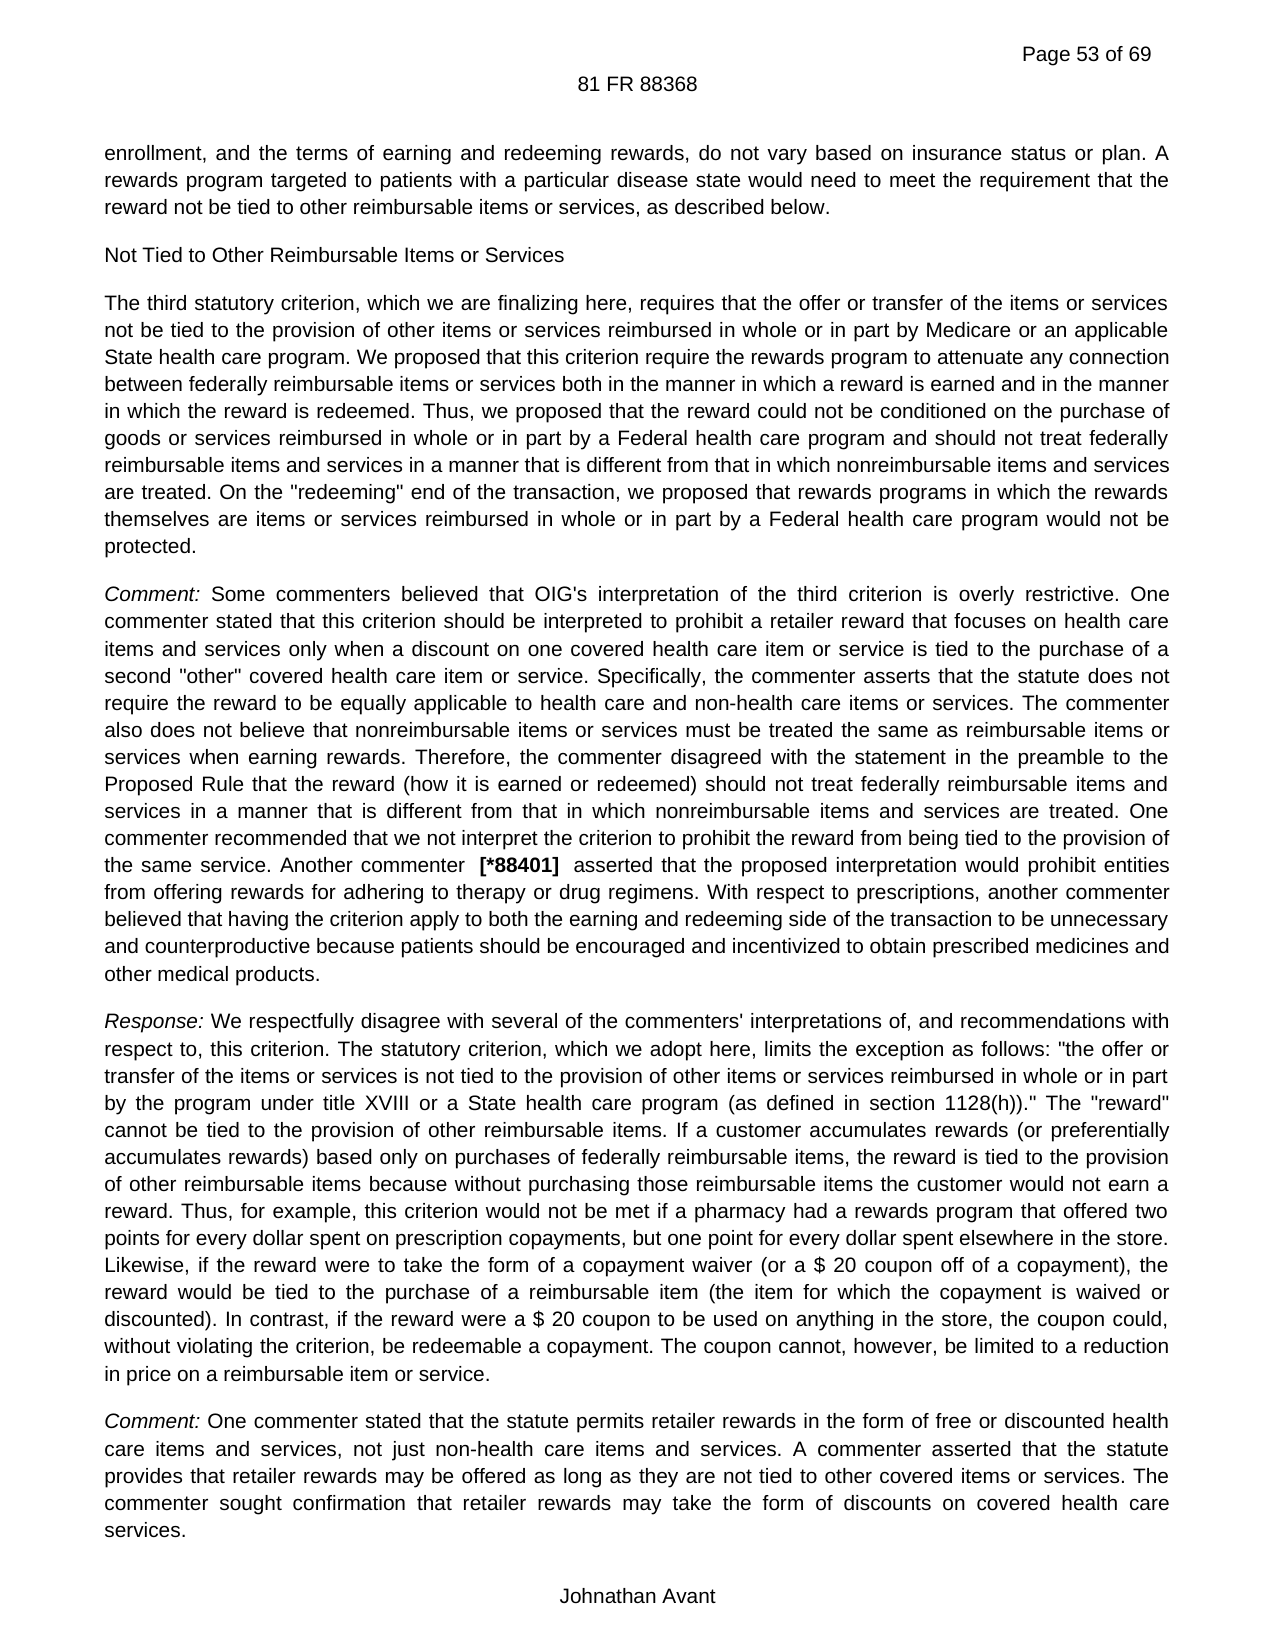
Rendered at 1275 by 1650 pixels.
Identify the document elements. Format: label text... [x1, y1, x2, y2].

text Response: We respectfully disagree with several of the commenters' interpretations of, and recommendations with respect to, this criterion. The statutory criterion, which we adopt here, limits the exception as follows: "the offer or transfer of the items or services is not tied to the provision of other items or services reimbursed in whole or in part by the program under title XVIII or a State health care program (as defined in section 1128(h))." The "reward" cannot be tied to the provision of other reimbursable items. If a customer accumulates rewards (or preferentially accumulates rewards) based only on purchases of federally reimbursable items, the reward is tied to the provision of other reimbursable items because without purchasing those reimbursable items the customer would not earn a reward. Thus, for example, this criterion would not be met if a pharmacy had a rewards program that offered two points for every dollar spent on prescription copayments, but one point for every dollar spent elsewhere in the store. Likewise, if the reward were to take the form of a copayment waiver (or a $ 20 coupon off of a copayment), the reward would be tied to the purchase of a reimbursable item (the item for which the copayment is waived or discounted). In contrast, if the reward were a $ 20 coupon to be used on anything in the store, the coupon could, without violating the criterion, be redeemable a copayment. The coupon cannot, however, be limited to a reduction in price on a reimbursable item or service. [104, 1006, 1171, 1385]
text Not Tied to Other Reimbursable Items or Services [104, 239, 1171, 267]
text The third statutory criterion, which we are finalizing here, requires that the offer or transfer of the items or services not be tied to the provision of other items or services reimbursed in whole or in part by Medicare or an applicable State health care program. We proposed that this criterion require the rewards program to attenuate any connection between federally reimbursable items or services both in the manner in which a reward is earned and in the manner in which the reward is redeemed. Thus, we proposed that the reward could not be conditioned on the purchase of goods or services reimbursed in whole or in part by a Federal health care program and should not treat federally reimbursable items and services in a manner that is different from that in which nonreimbursable items and services are treated. On the "redeeming" end of the transaction, we proposed that rewards programs in which the rewards themselves are items or services reimbursed in whole or in part by a Federal health care program would not be protected. [104, 287, 1171, 558]
text Comment: Some commenters believed that OIG's interpretation of the third criterion is overly restrictive. One commenter stated that this criterion should be interpreted to prohibit a retailer reward that focuses on health care items and services only when a discount on one covered health care item or service is tied to the purchase of a second "other" covered health care item or service. Specifically, the commenter asserts that the statute does not require the reward to be equally applicable to health care and non-health care items or services. The commenter also does not believe that nonreimbursable items or services must be treated the same as reimbursable items or services when earning rewards. Therefore, the commenter disagreed with the statement in the preamble to the Proposed Rule that the reward (how it is earned or redeemed) should not treat federally reimbursable items and services in a manner that is different from that in which nonreimbursable items and services are treated. One commenter recommended that we not interpret the criterion to prohibit the reward from being tied to the provision of the same service. Another commenter [*88401] asserted that the proposed interpretation would prohibit entities from offering rewards for adhering to therapy or drug regimens. With respect to prescriptions, another commenter believed that having the criterion apply to both the earning and redeeming side of the transaction to be unnecessary and counterproductive because patients should be encouraged and incentivized to obtain prescribed medicines and other medical products. [104, 579, 1171, 985]
text Comment: One commenter stated that the statute permits retailer rewards in the form of free or discounted health care items and services, not just non-health care items and services. A commenter asserted that the statute provides that retailer rewards may be offered as long as they are not tied to other covered items or services. The commenter sought confirmation that retailer rewards may take the form of discounts on covered health care services. [104, 1406, 1171, 1542]
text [104, 137, 1171, 219]
